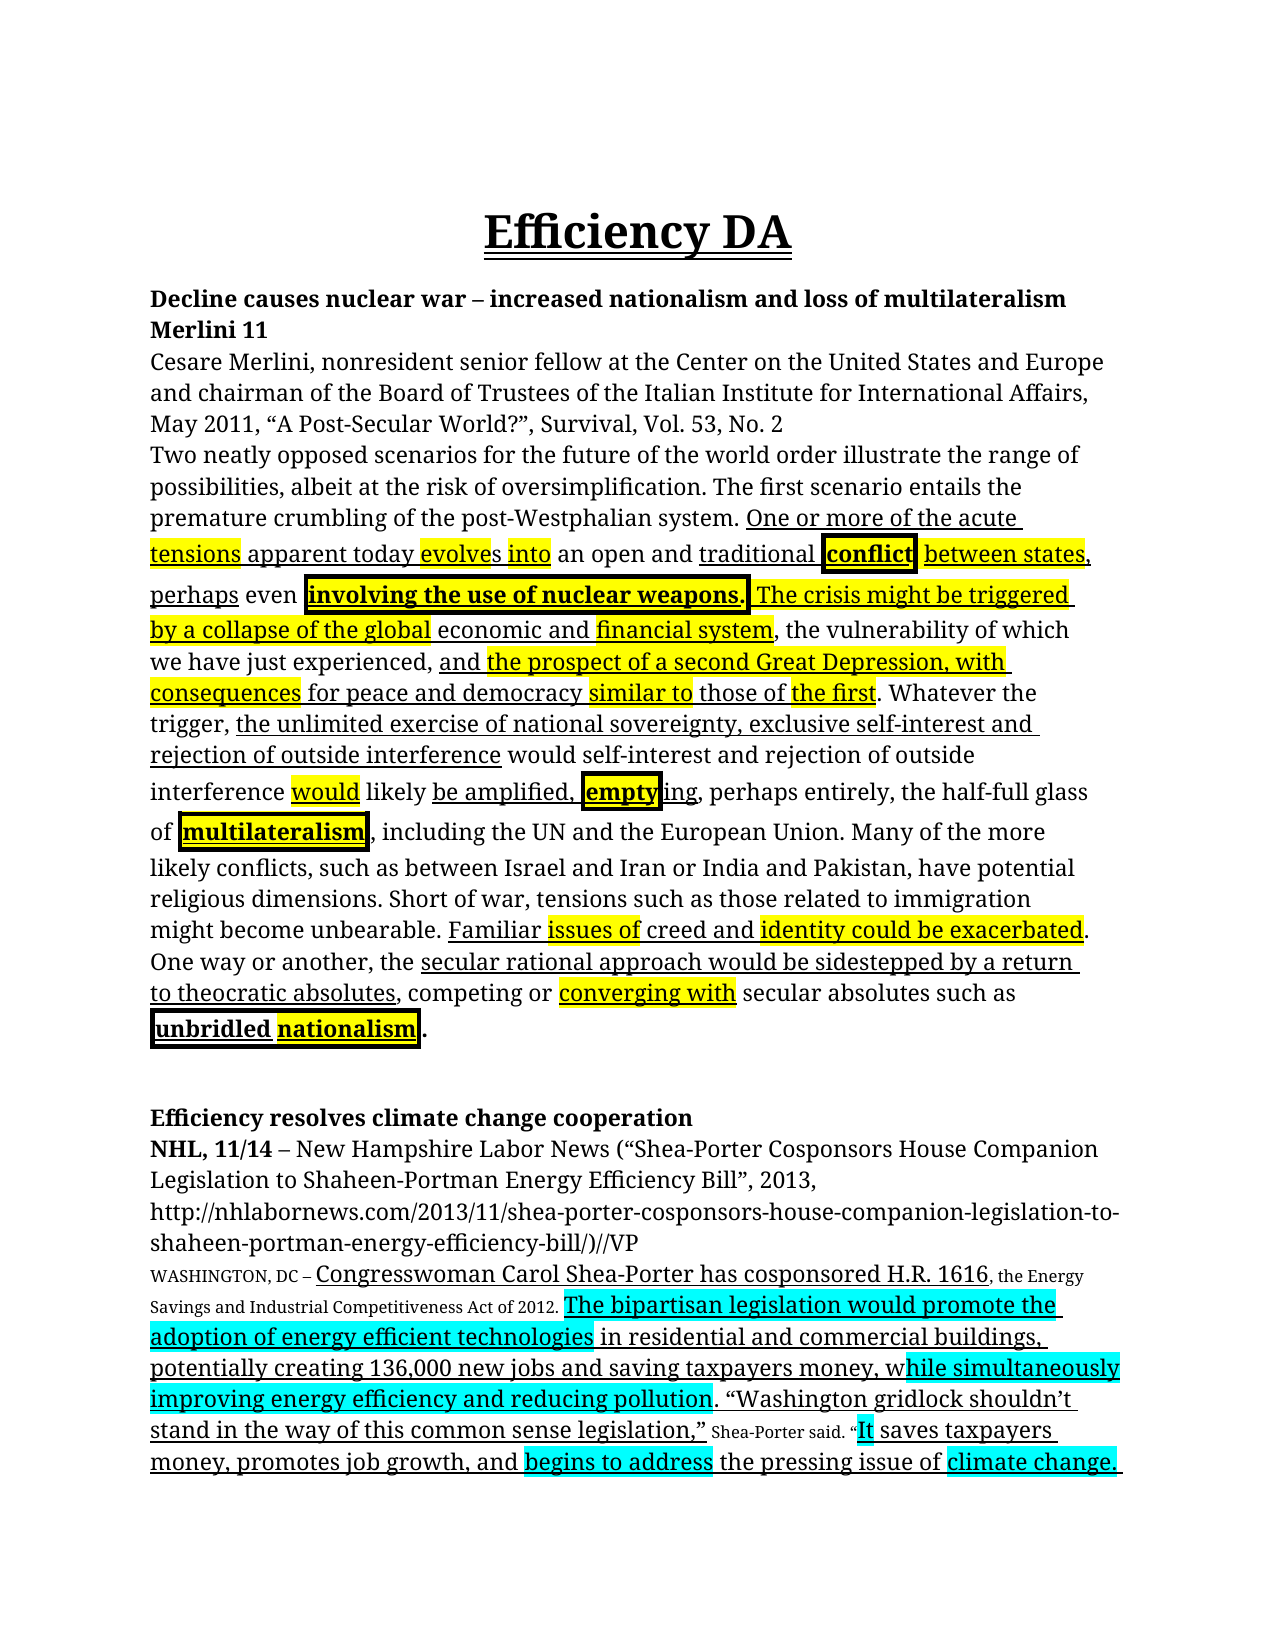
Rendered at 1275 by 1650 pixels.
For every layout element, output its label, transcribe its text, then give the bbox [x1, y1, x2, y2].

subtitle Efficiency DA [150, 200, 1125, 262]
subtitle Decline causes nuclear war – increased nationalism and loss of multilateralism [150, 283, 1125, 314]
text Two neatly opposed scenarios for the future of the world order illustrate the range of possibilities, albeit at the risk of oversimplification. The first scenario entails the premature crumbling of the post-Westphalian system. One or more of the acute tensions apparent today evolves into an open and traditional conflict between states, perhaps even involving the use of nuclear weapons. The crisis might be triggered by a collapse of the global economic and financial system, the vulnerability of which we have just experienced, and the prospect of a second Great Depression, with consequences for peace and democracy similar to those of the first. Whatever the trigger, the unlimited exercise of national sovereignty, exclusive self-interest and rejection of outside interference would self-interest and rejection of outside interference would likely be amplified, emptying, perhaps entirely, the half-full glass of multilateralism, including the UN and the European Union. Many of the more likely conflicts, such as between Israel and Iran or India and Pakistan, have potential religious dimensions. Short of war, tensions such as those related to immigration might become unbearable. Familiar issues of creed and identity could be exacerbated. One way or another, the secular rational approach would be sidestepped by a return to theocratic absolutes, competing or converging with secular absolutes such as unbridled nationalism. [150, 439, 1095, 1049]
subtitle Efficiency resolves climate change cooperation [150, 1102, 1125, 1133]
text Merlini 11 [150, 314, 1125, 346]
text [150, 1258, 1125, 1477]
text NHL, 11/14 – New Hampshire Labor News (“Shea-Porter Cosponsors House Companion Legislation to Shaheen-Portman Energy Efficiency Bill”, 2013, http://nhlabornews.com/2013/11/shea-porter-cosponsors-house-companion-legislation-to-shaheen-portman-energy-efficiency-bill/)//VP [150, 1133, 1125, 1258]
text Cesare Merlini, nonresident senior fellow at the Center on the United States and Europe and chairman of the Board of Trustees of the Italian Institute for International Affairs, May 2011, “A Post-Secular World?”, Survival, Vol. 53, No. 2 [150, 346, 1125, 439]
